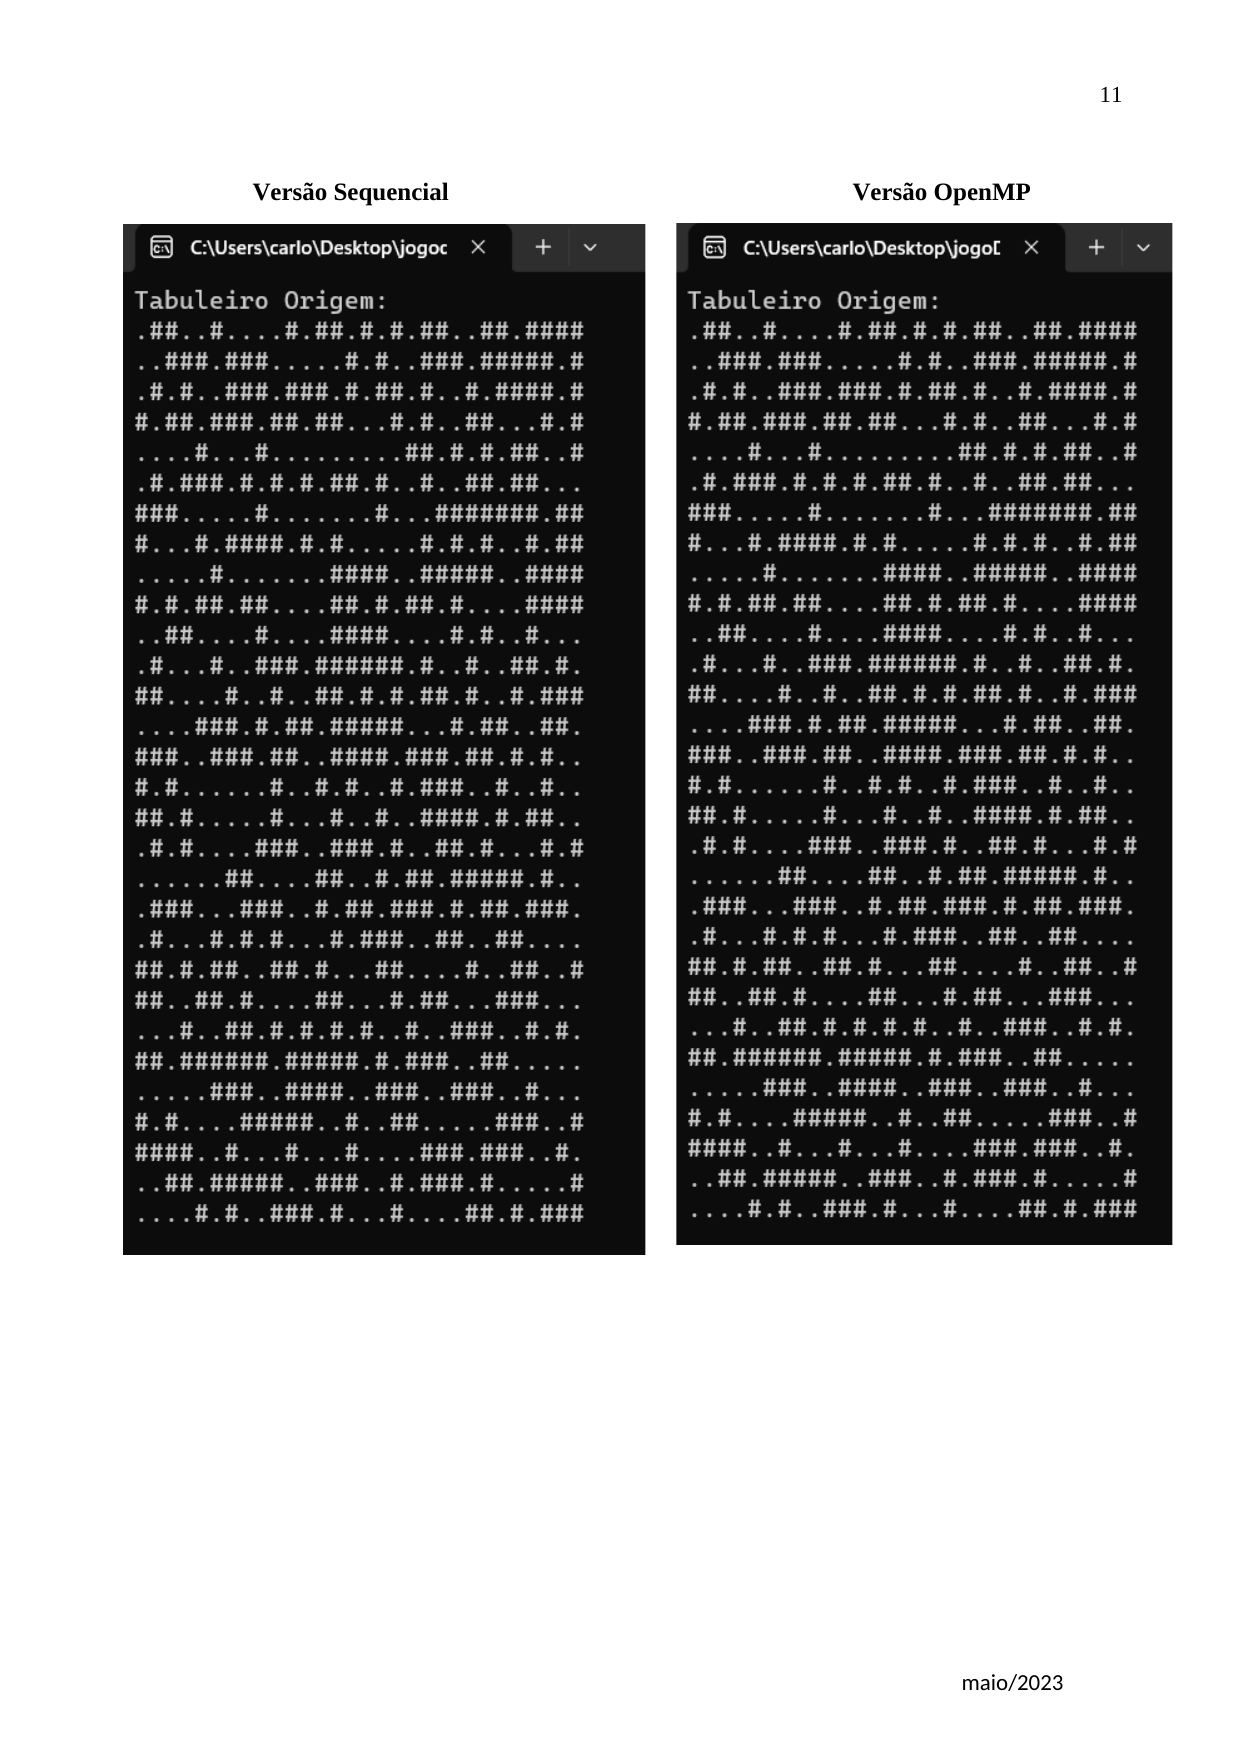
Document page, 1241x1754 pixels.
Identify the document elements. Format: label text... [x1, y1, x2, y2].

picture [123, 224, 646, 1255]
text Versão Sequencial Versão OpenMP [177, 177, 1122, 206]
picture [676, 223, 1173, 1245]
